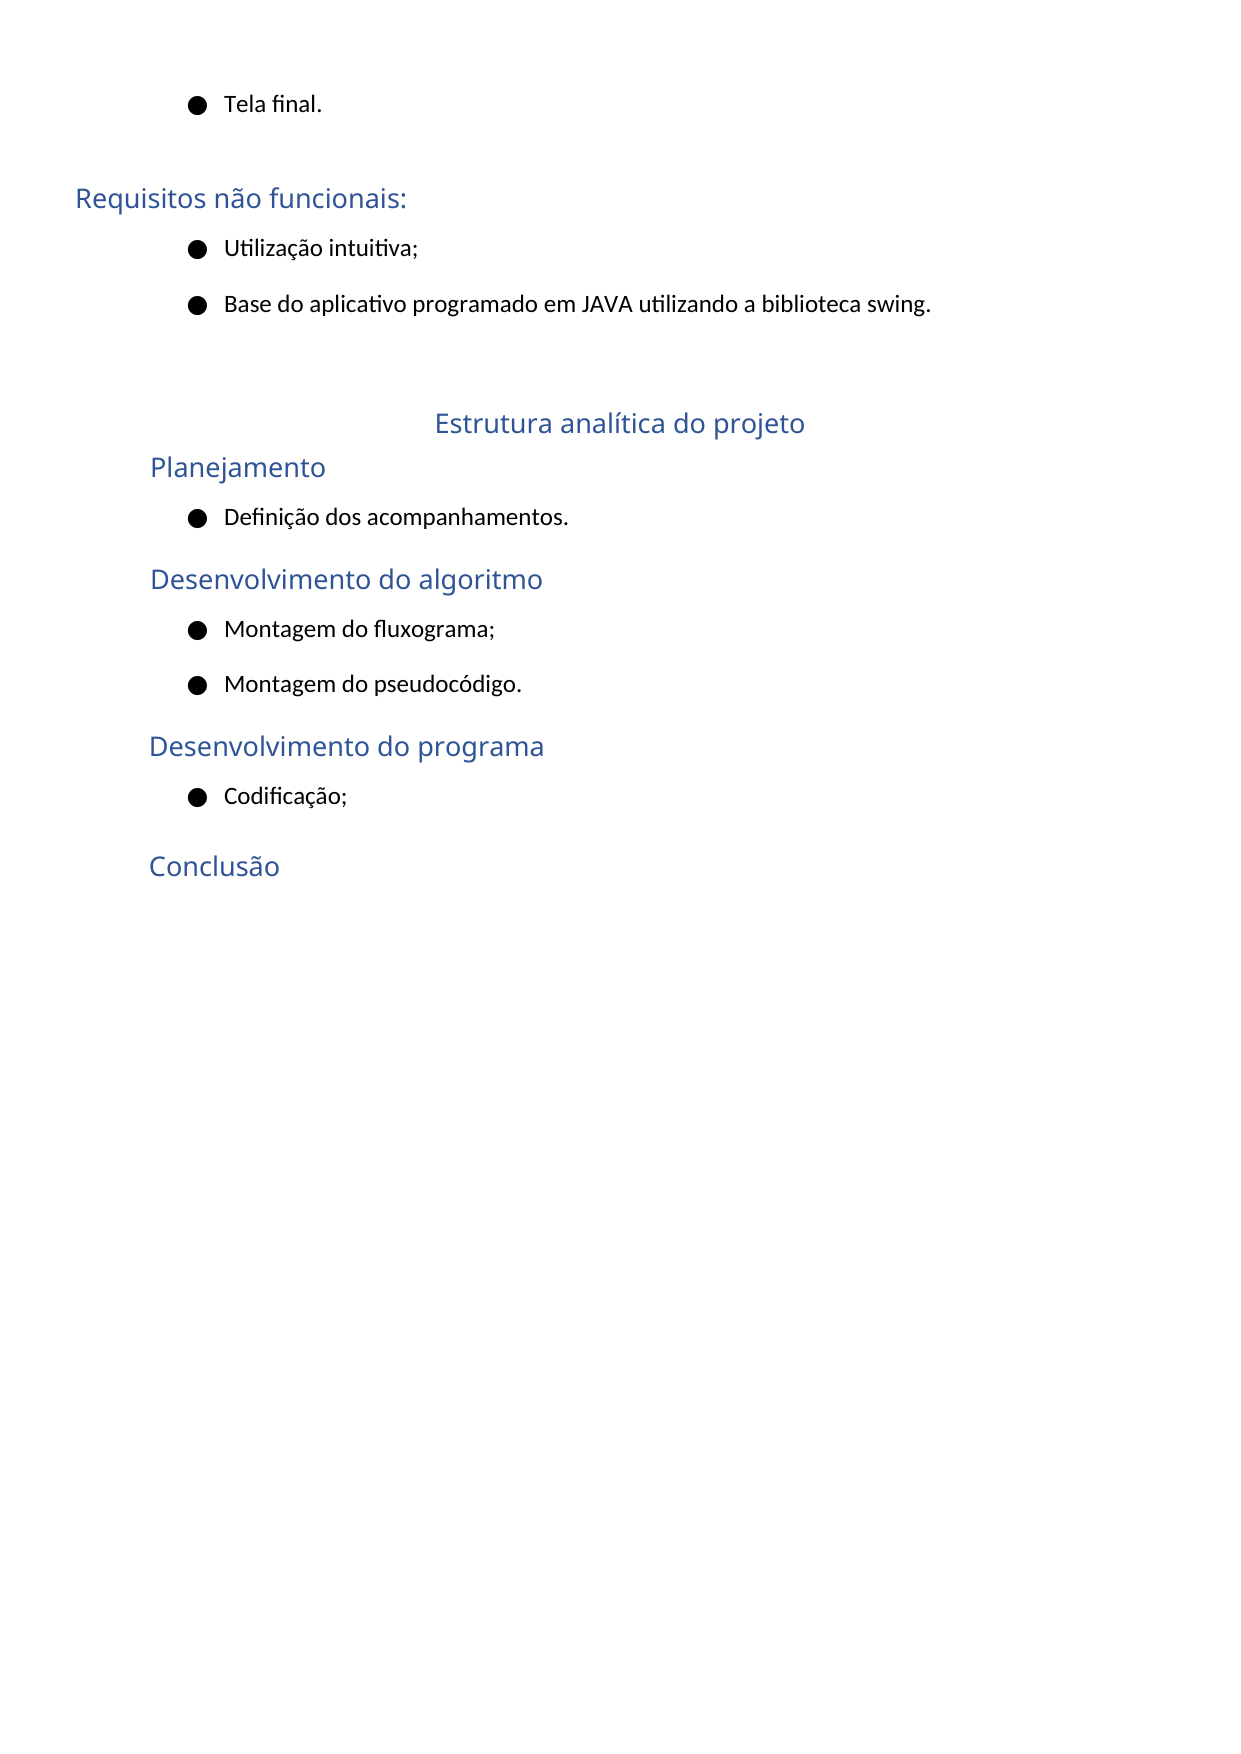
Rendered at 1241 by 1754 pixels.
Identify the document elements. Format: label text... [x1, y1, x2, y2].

list Tela final. [186, 75, 1165, 126]
list Definição dos acompanhamentos. [186, 489, 1165, 540]
subtitle Estrutura analítica do projeto [75, 405, 1165, 442]
subtitle Requisitos não funcionais: [75, 180, 1165, 217]
list Codificação; [186, 767, 1165, 819]
list Utilização intuitiva; [186, 220, 1165, 271]
list Montagem do pseudocódigo. [186, 656, 1165, 707]
subtitle Desenvolvimento do programa [75, 728, 1165, 764]
subtitle Planejamento [75, 449, 1165, 486]
subtitle Desenvolvimento do algoritmo [75, 561, 1165, 597]
list Montagem do fluxograma; [186, 600, 1165, 652]
list Base do aplicativo programado em JAVA utilizando a biblioteca swing. [186, 275, 1165, 326]
subtitle Conclusão [75, 848, 1165, 885]
